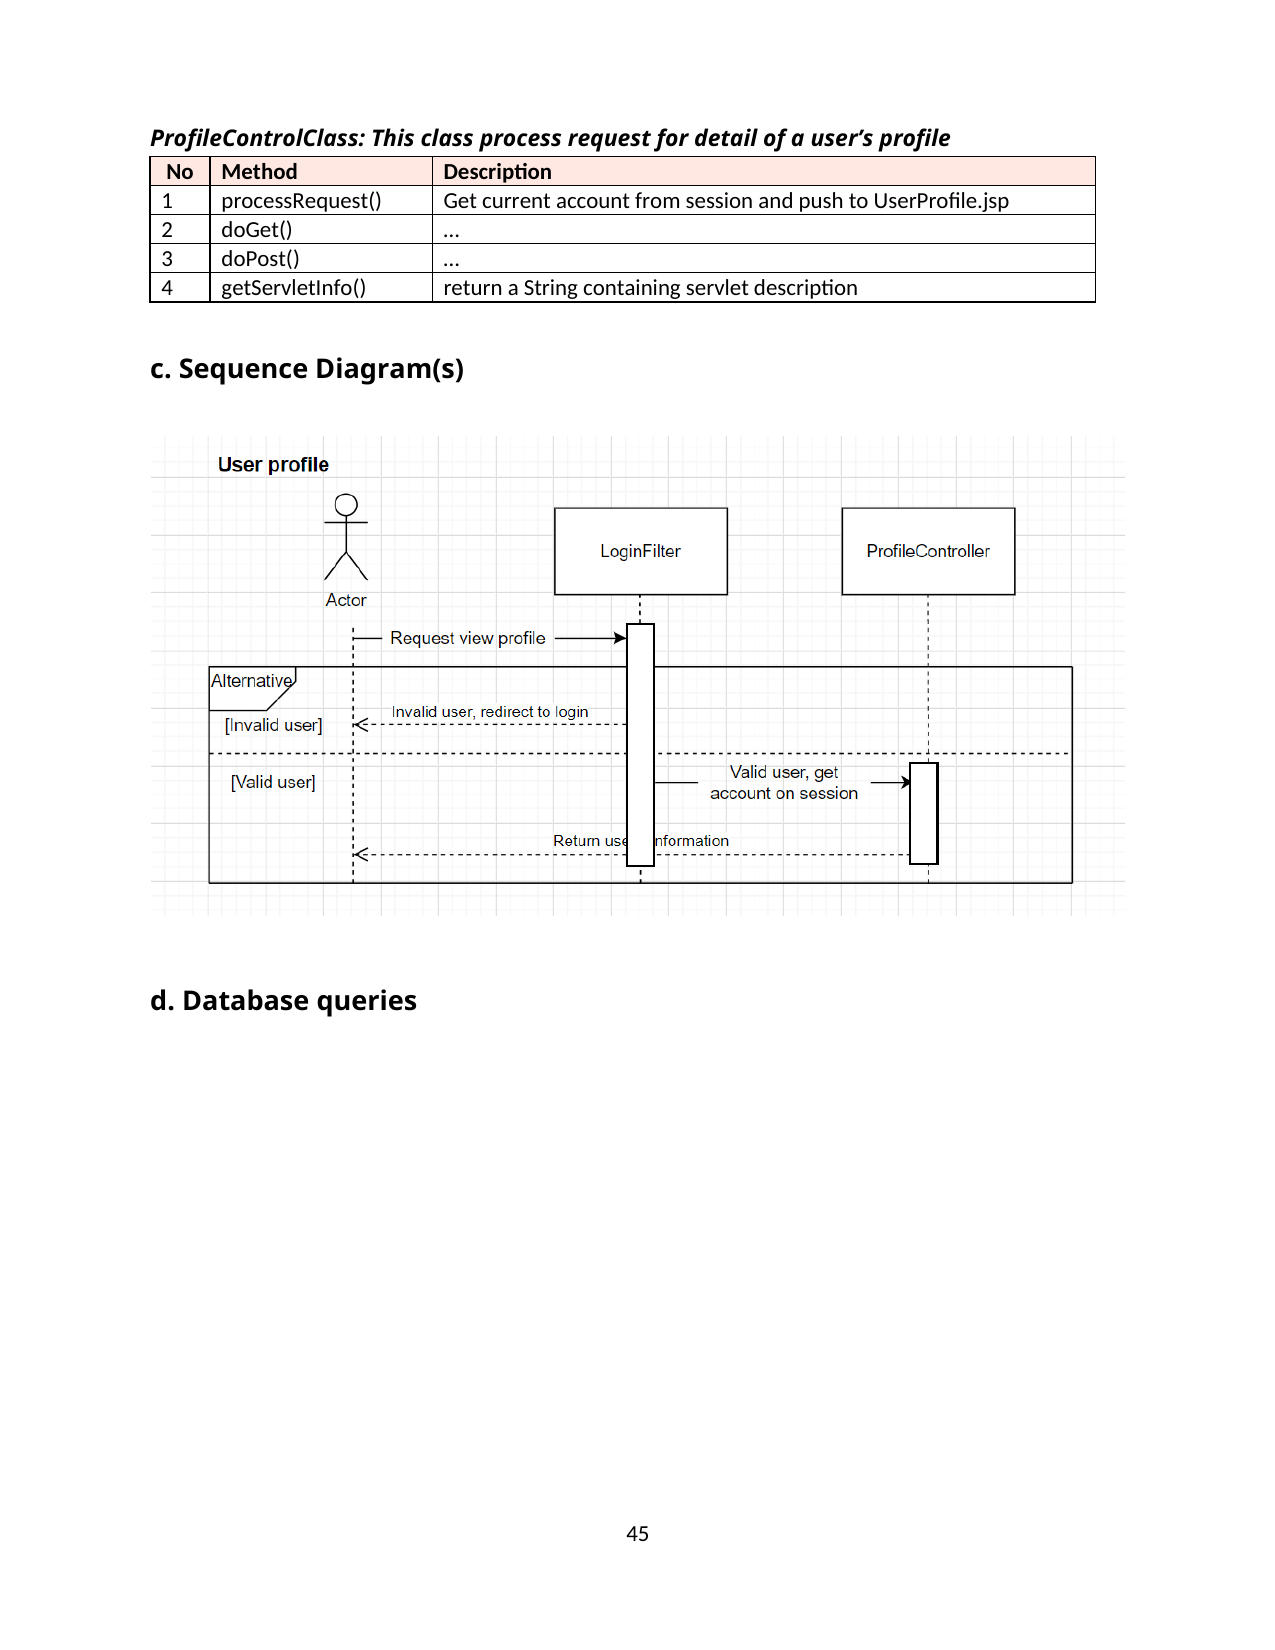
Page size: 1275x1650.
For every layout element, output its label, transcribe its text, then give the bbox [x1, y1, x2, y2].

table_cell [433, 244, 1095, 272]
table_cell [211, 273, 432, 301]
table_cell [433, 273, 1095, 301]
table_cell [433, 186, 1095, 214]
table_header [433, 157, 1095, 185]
subtitle c. Sequence Diagram(s) [150, 349, 1125, 386]
subtitle ProfileControlClass: This class process request for detail of a user’s profile [150, 122, 1125, 153]
picture [150, 436, 1125, 916]
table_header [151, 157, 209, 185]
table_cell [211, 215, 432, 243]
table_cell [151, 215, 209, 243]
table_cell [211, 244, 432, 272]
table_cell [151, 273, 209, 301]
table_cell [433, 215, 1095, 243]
subtitle d. Database queries [150, 981, 1125, 1018]
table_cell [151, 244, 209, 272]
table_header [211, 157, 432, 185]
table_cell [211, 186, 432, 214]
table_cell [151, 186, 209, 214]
